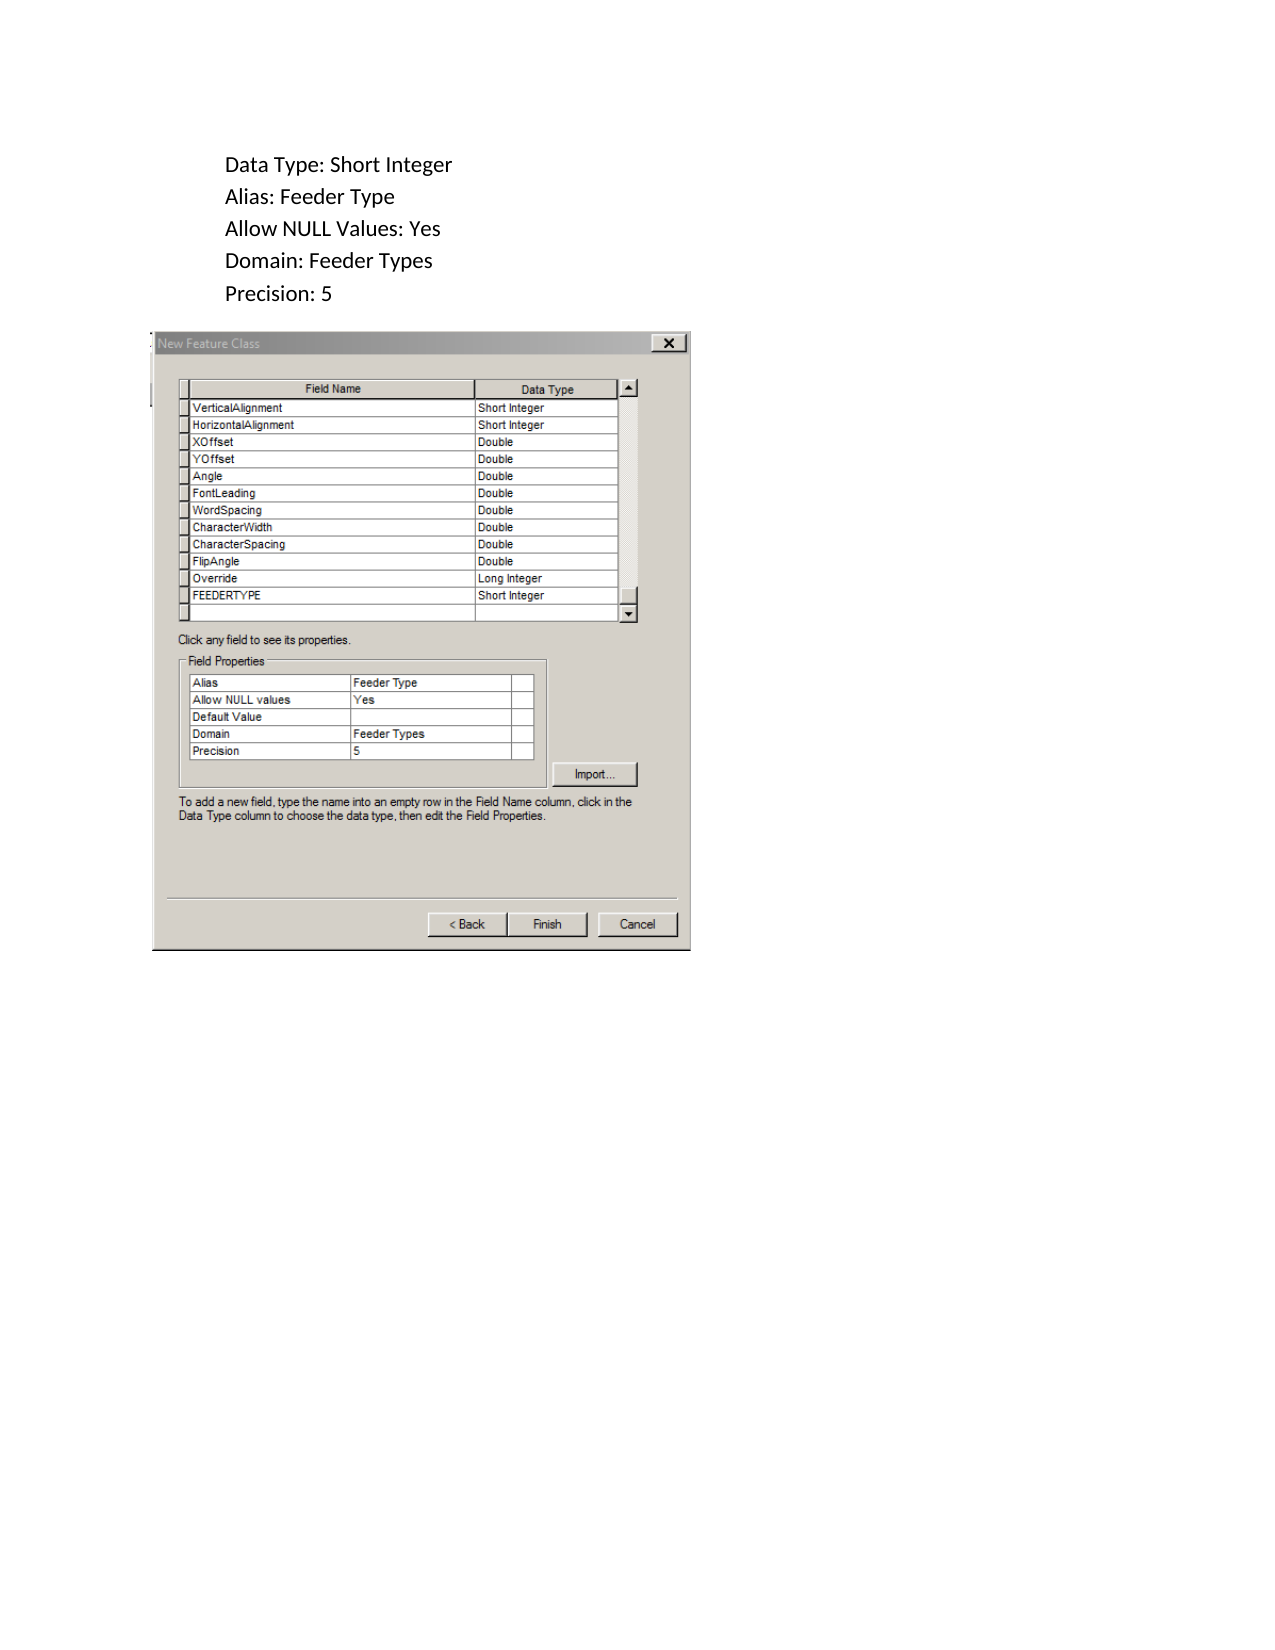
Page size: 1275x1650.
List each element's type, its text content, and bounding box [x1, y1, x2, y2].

list Data Type: Short Integer [225, 150, 1125, 178]
picture [150, 331, 691, 951]
list Alias: Feeder Type [225, 182, 1125, 210]
list Domain: Feeder Types [225, 247, 1125, 274]
list Allow NULL Values: Yes [225, 214, 1125, 242]
list Precision: 5 [225, 279, 1125, 307]
